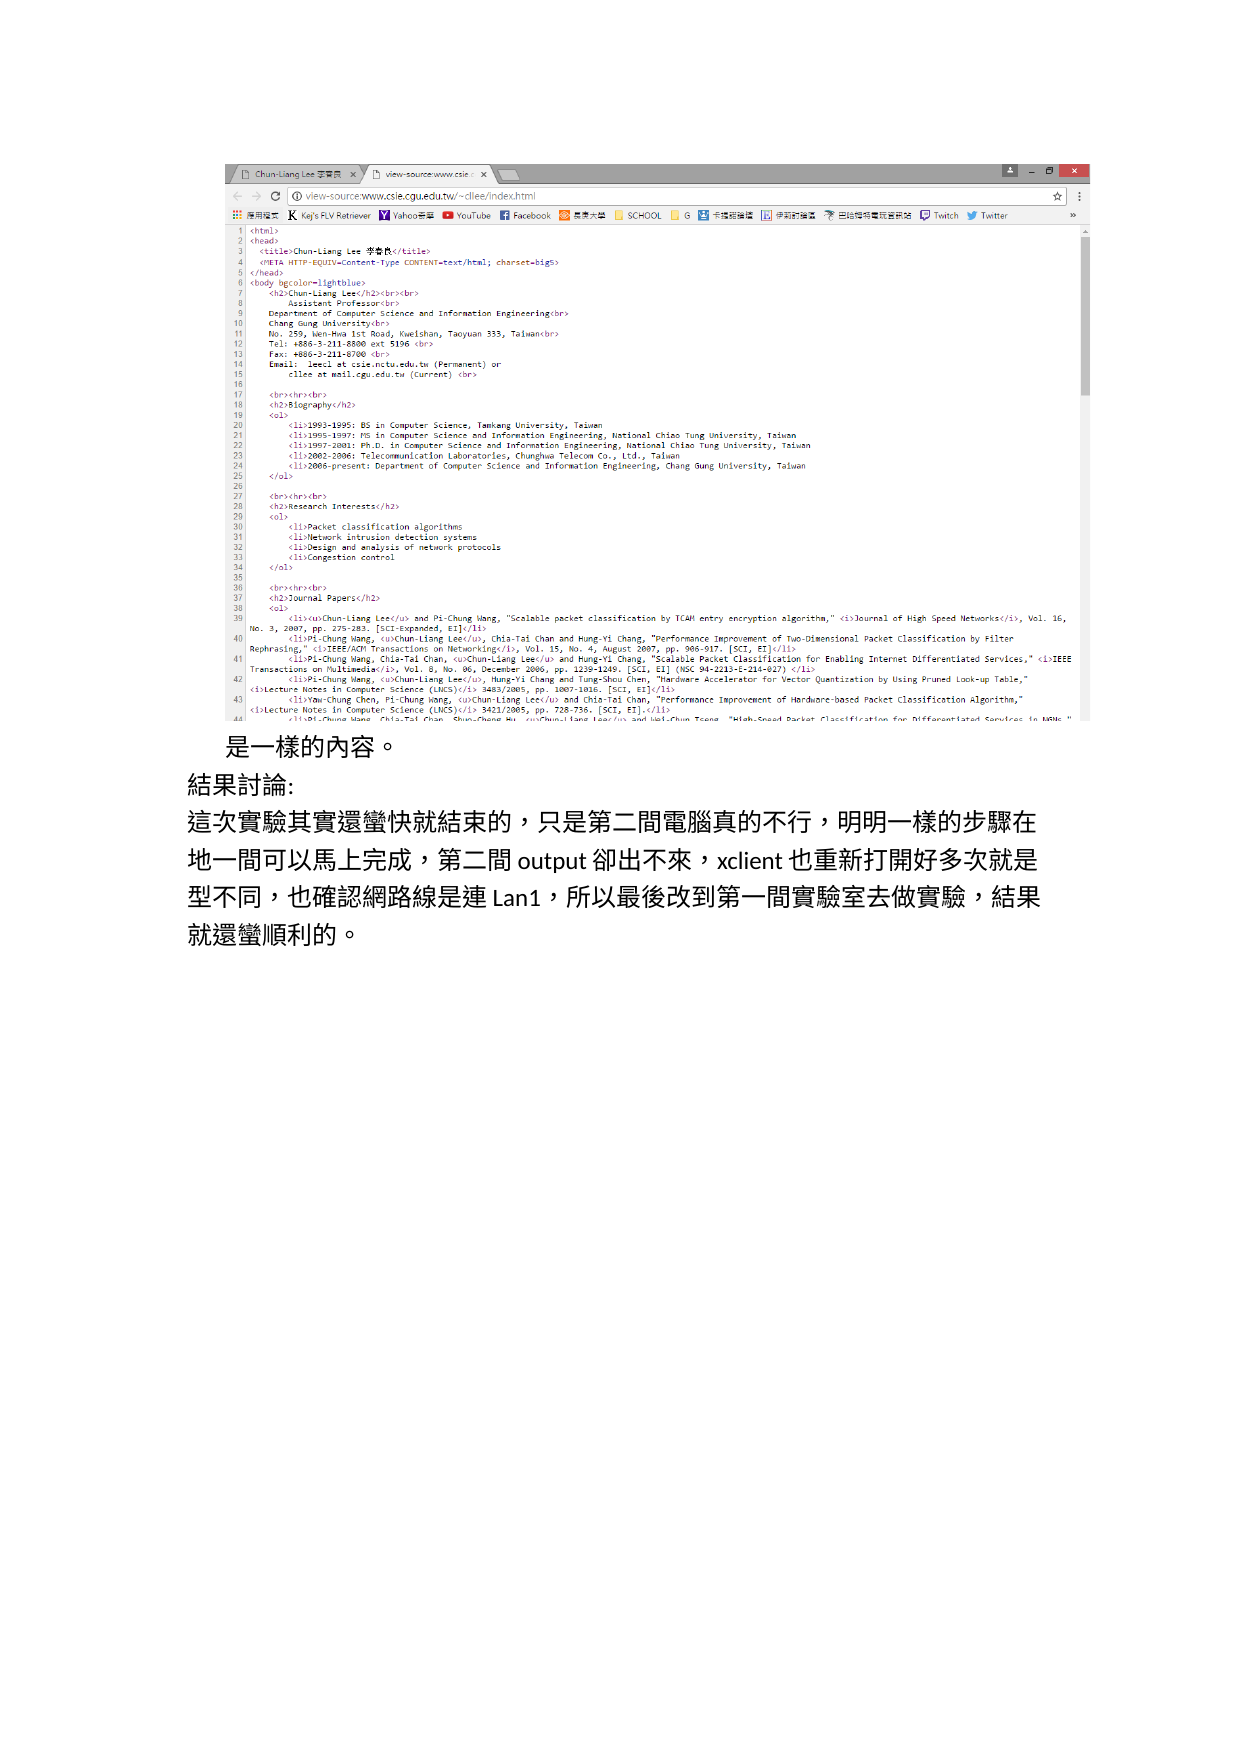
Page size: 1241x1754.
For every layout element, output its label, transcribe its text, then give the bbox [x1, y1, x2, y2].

list 是一樣的內容。 [225, 727, 1053, 764]
text 結果討論: [187, 764, 1053, 802]
picture [225, 164, 1091, 721]
text 這次實驗其實還蠻快就結束的，只是第二間電腦真的不行，明明一樣的步驟在地一間可以馬上完成，第二間output卻出不來，xclient也重新打開好多次就是型不同，也確認網路線是連Lan1，所以最後改到第一間實驗室去做實驗，結果就還蠻順利的。 [187, 802, 1053, 952]
